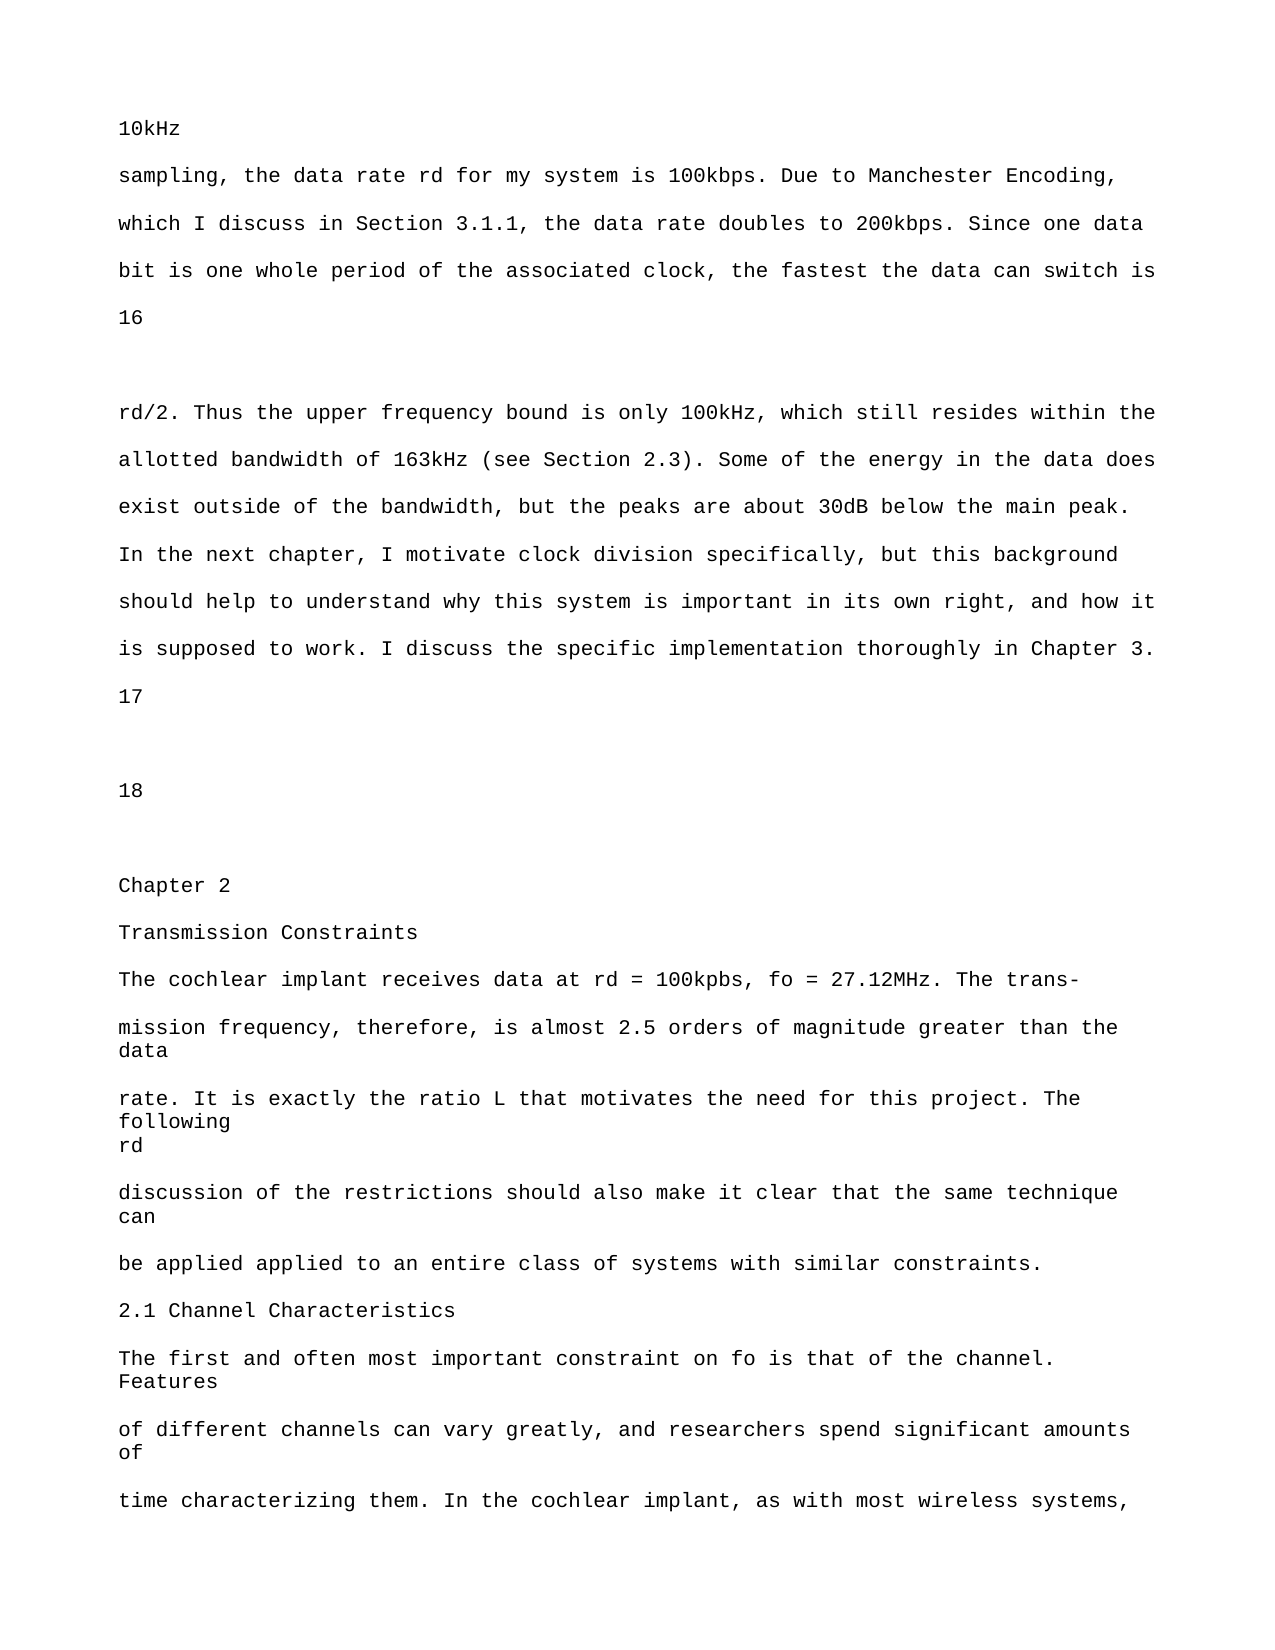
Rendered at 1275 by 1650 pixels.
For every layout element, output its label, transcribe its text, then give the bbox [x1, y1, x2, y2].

text exist outside of the bandwidth, but the peaks are about 30dB below the main peak. [118, 496, 1157, 520]
text The first and often most important constraint on fo is that of the channel. Features [118, 1348, 1157, 1395]
text rate. It is exactly the ratio L that motivates the need for this project. The following [118, 1088, 1157, 1135]
text which I discuss in Section 3.1.1, the data rate doubles to 200kbps. Since one data [118, 213, 1157, 236]
text rd [118, 1135, 1157, 1158]
text should help to understand why this system is important in its own right, and how it [118, 591, 1157, 615]
text be applied applied to an entire class of systems with similar constraints. [118, 1253, 1157, 1277]
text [118, 118, 1157, 142]
text allotted bandwidth of 163kHz (see Section 2.3). Some of the energy in the data does [118, 449, 1157, 473]
text rd/2. Thus the upper frequency bound is only 100kHz, which still resides within the [118, 402, 1157, 426]
text discussion of the restrictions should also make it clear that the same technique can [118, 1182, 1157, 1229]
text 16 [118, 307, 1157, 331]
text 18 [118, 780, 1157, 804]
text 2.1 Channel Characteristics [118, 1300, 1157, 1324]
text sampling, the data rate rd for my system is 100kbps. Due to Manchester Encoding, [118, 165, 1157, 189]
text time characterizing them. In the cochlear implant, as with most wireless systems, [118, 1489, 1157, 1513]
text is supposed to work. I discuss the specific implementation thoroughly in Chapter 3. [118, 638, 1157, 662]
text mission frequency, therefore, is almost 2.5 orders of magnitude greater than the data [118, 1017, 1157, 1064]
text Transmission Constraints [118, 922, 1157, 946]
text In the next chapter, I motivate clock division specifically, but this background [118, 544, 1157, 567]
text Chapter 2 [118, 875, 1157, 898]
text of different channels can vary greatly, and researchers spend significant amounts of [118, 1419, 1157, 1466]
text bit is one whole period of the associated clock, the fastest the data can switch is [118, 260, 1157, 284]
text The cochlear implant receives data at rd = 100kpbs, fo = 27.12MHz. The trans- [118, 969, 1157, 993]
text 17 [118, 686, 1157, 709]
